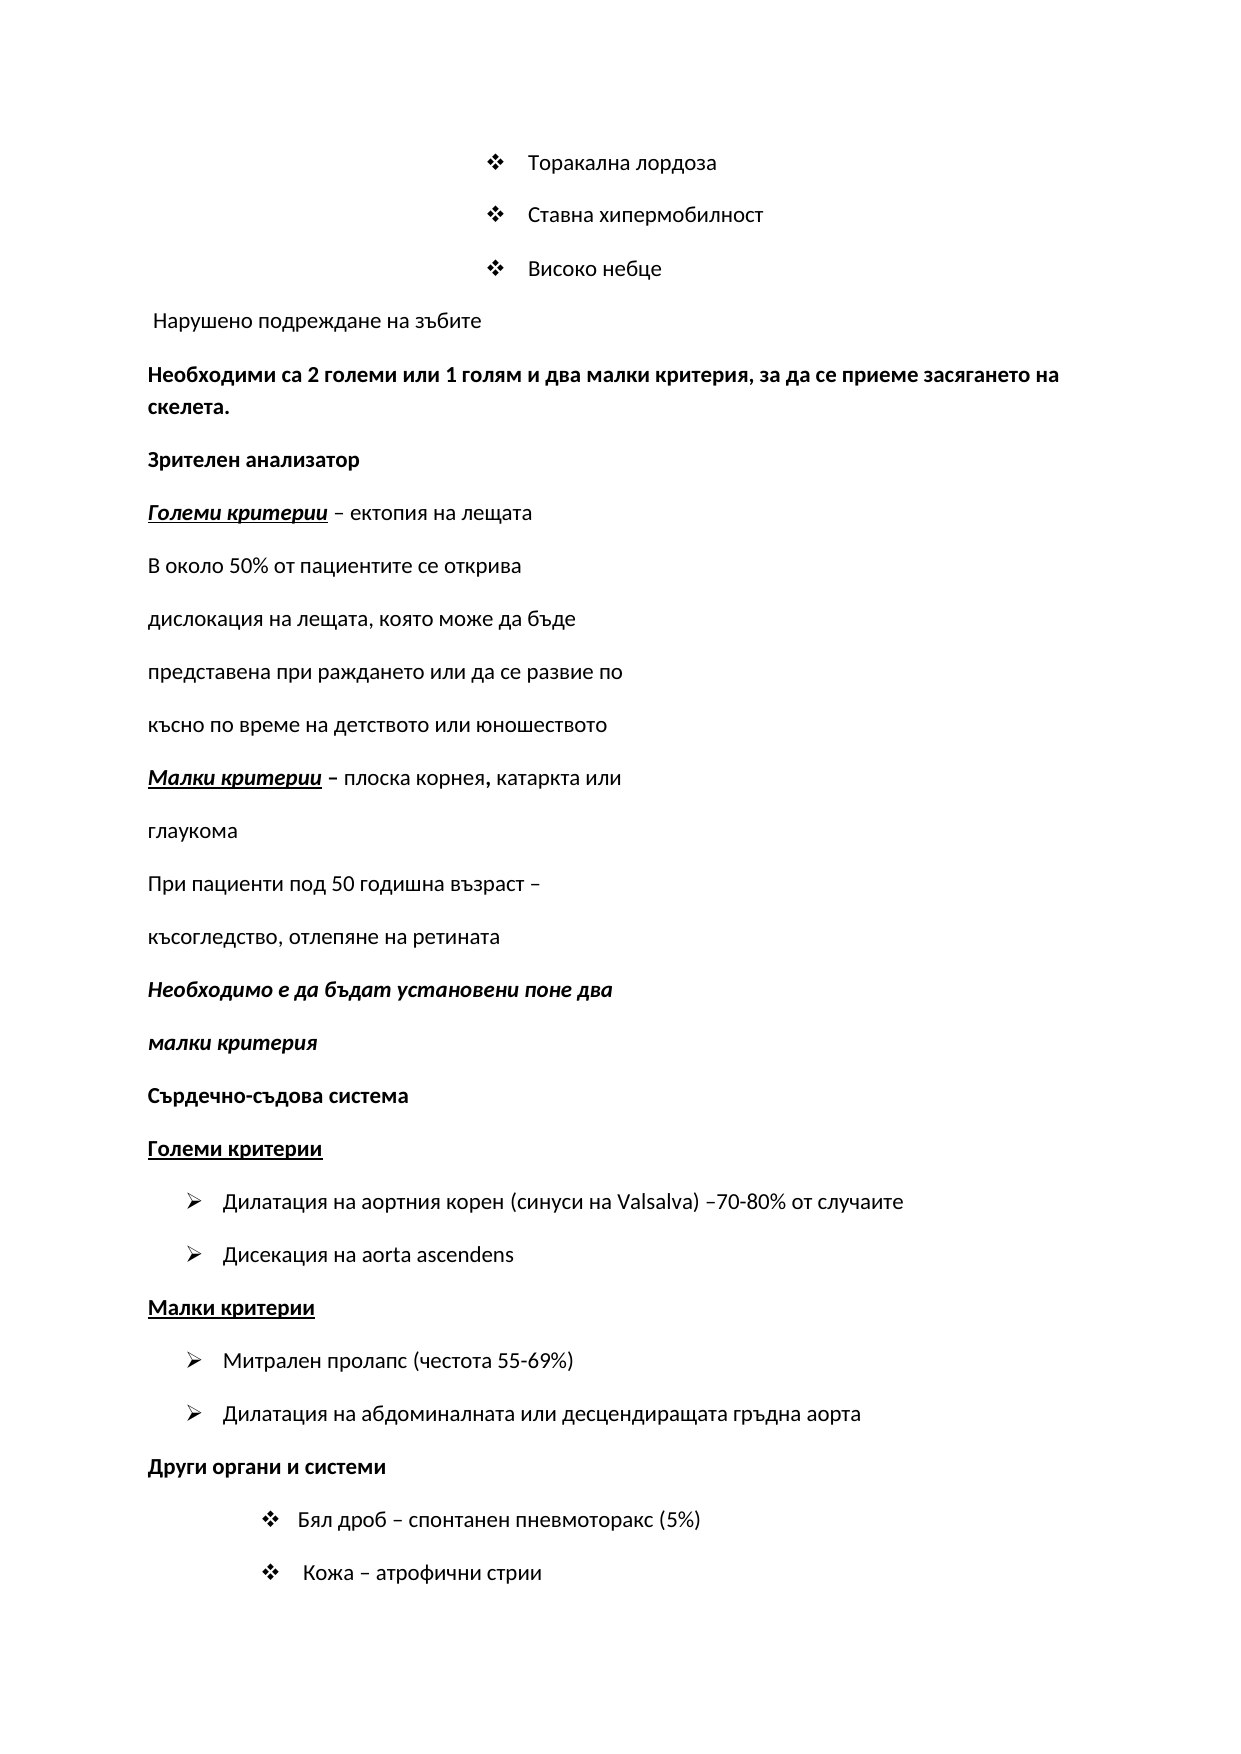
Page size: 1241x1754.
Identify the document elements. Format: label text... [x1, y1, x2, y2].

text малки критерия [148, 1028, 1093, 1056]
list Кожа – атрофични стрии [260, 1558, 1093, 1586]
text Големи критерии [148, 1134, 1093, 1162]
list Дилатация на абдоминалната или десцендиращата гръдна аорта [185, 1399, 1093, 1427]
list Митрален пролапс (честота 55-69%) [185, 1346, 1093, 1374]
list Торакална лордоза [485, 148, 1093, 176]
list Дисекация на aorta ascendens [185, 1240, 1093, 1268]
text Зрителен анализатор [148, 445, 1093, 473]
text Нарушено подреждане на зъбите [148, 307, 1093, 335]
list Високо небце [485, 254, 1093, 282]
text Сърдечно-съдова система [148, 1081, 1093, 1109]
text Малки критерии [148, 1293, 1093, 1321]
text При пациенти под 50 годишна възраст – [148, 869, 1093, 897]
text късно по време на детството или юношеството [148, 710, 1093, 738]
text дислокация на лещата, която може да бъде [148, 604, 1093, 632]
list Ставна хипермобилност [485, 201, 1093, 229]
text Други органи и системи [148, 1452, 1093, 1480]
text Необходими са 2 големи или 1 голям и два малки критерия, за да се приеме засягането на скелета. [148, 360, 1093, 420]
text представена при раждането или да се развие по [148, 657, 1093, 685]
list Дилатация на аортния корен (синуси на Valsalva) –70-80% от случаите [185, 1187, 1093, 1215]
text глаукома [148, 816, 1093, 844]
text Малки критерии – плоска корнея, катаркта или [148, 763, 1093, 791]
list Бял дроб – спонтанен пневмоторакс (5%) [260, 1505, 1093, 1533]
text късогледство, отлепяне на ретината [148, 922, 1093, 950]
text В около 50% от пациентите се открива [148, 551, 1093, 579]
text Необходимо е да бъдат установени поне два [148, 975, 1093, 1003]
text Големи критерии – ектопия на лещата [148, 498, 1093, 526]
